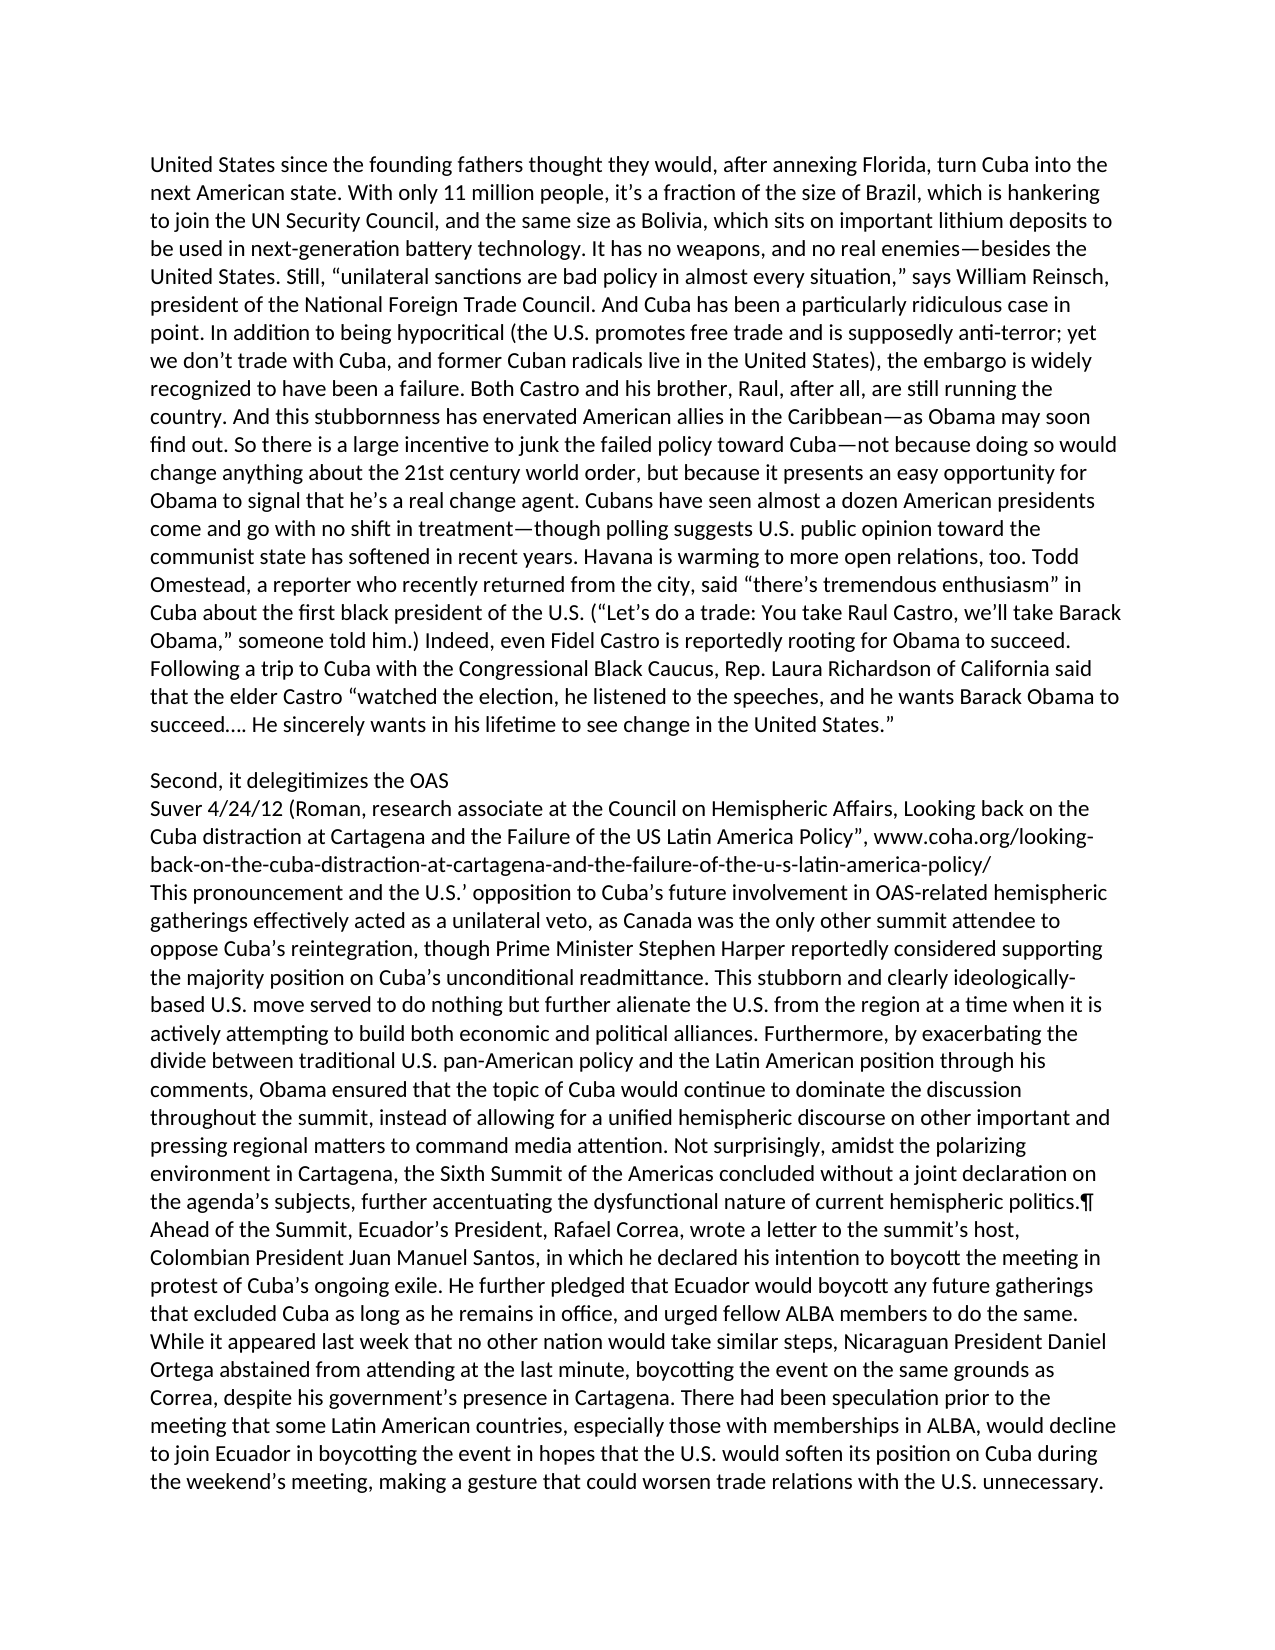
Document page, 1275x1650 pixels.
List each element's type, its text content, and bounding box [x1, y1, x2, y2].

text Second, it delegitimizes the OAS [150, 766, 1125, 794]
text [150, 150, 1125, 738]
text Suver 4/24/12 (Roman, research associate at the Council on Hemispheric Affairs, Looking back on the Cuba distraction at Cartagena and the Failure of the US Latin America Policy”, www.coha.org/looking-back-on-the-cuba-distraction-at-cartagena-and-the-failure-of-the-u-s-latin-america-policy/ [150, 794, 1125, 878]
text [150, 878, 1125, 1495]
